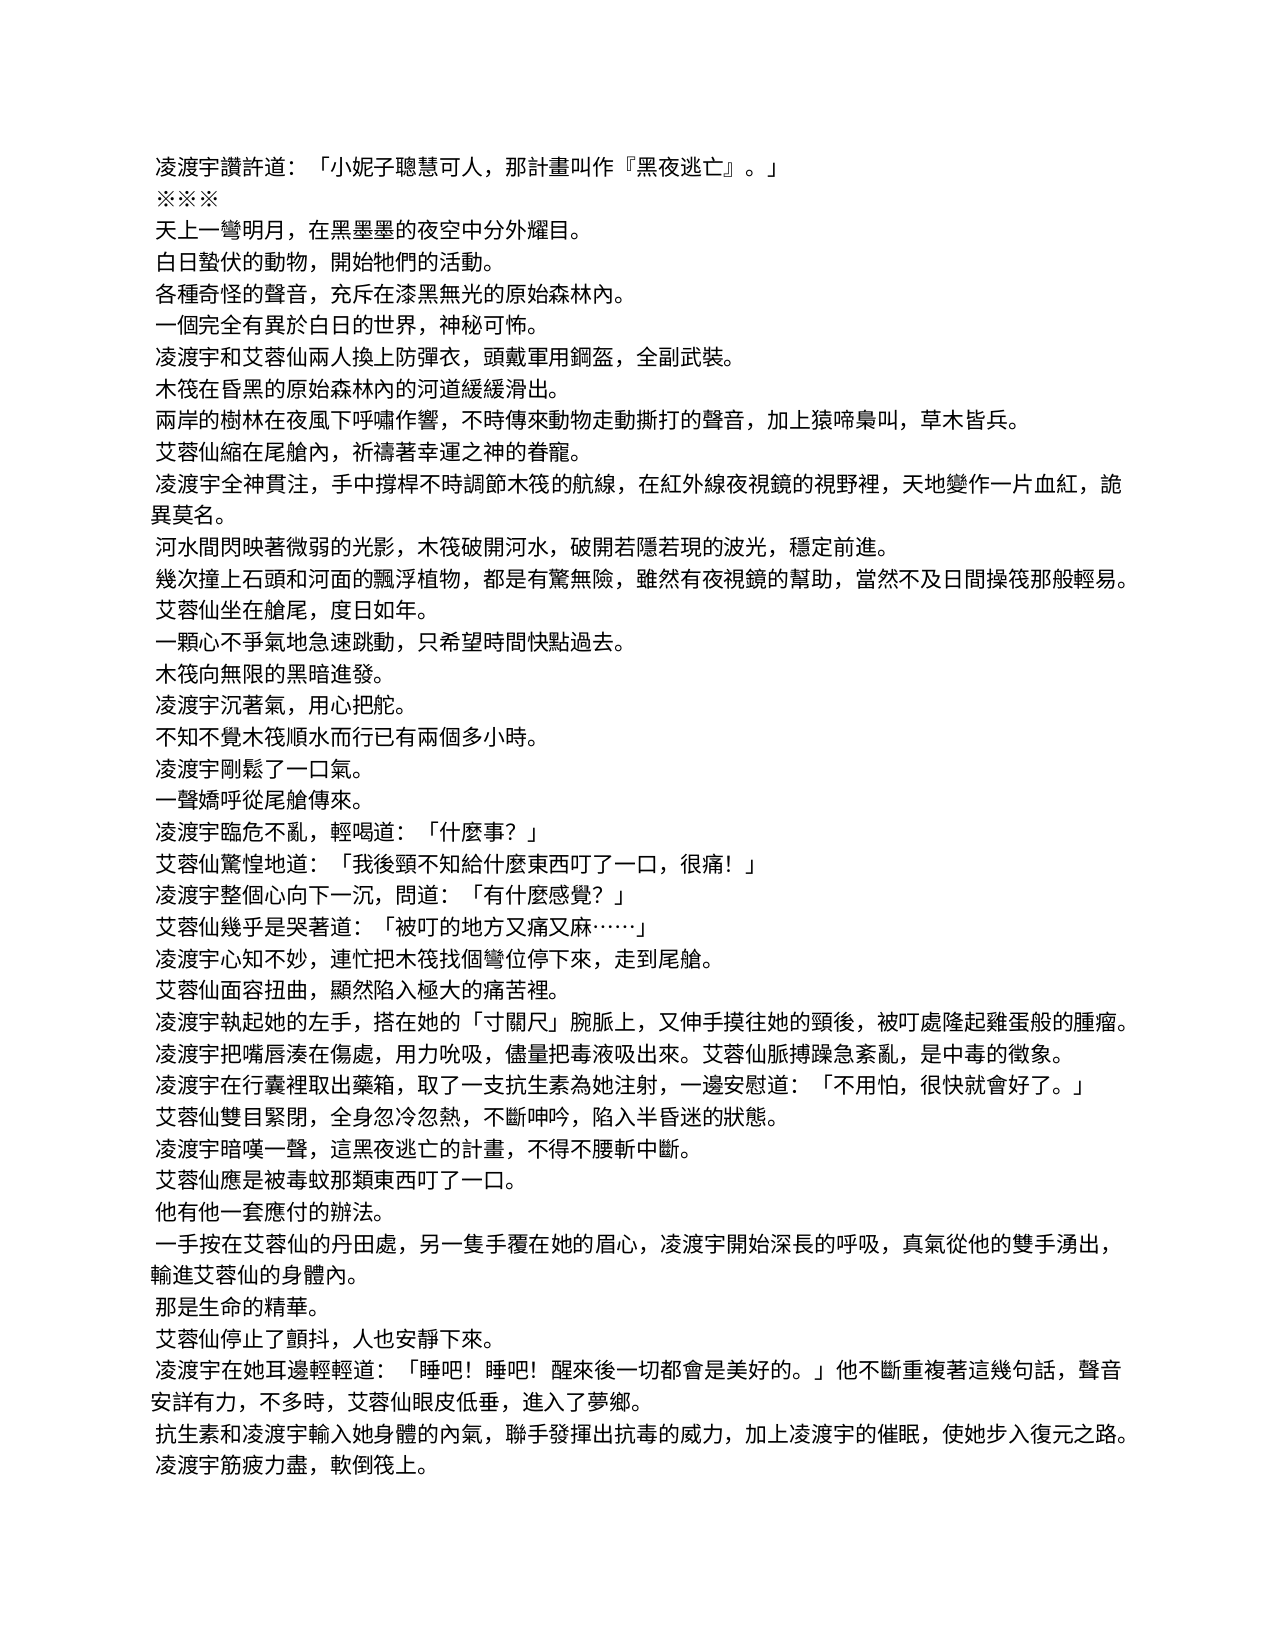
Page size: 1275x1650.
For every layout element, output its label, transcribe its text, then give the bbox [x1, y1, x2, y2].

text 凌渡宇和艾蓉仙兩人換上防彈衣，頭戴軍用鋼盔，全副武裝。 [150, 340, 1125, 372]
text 艾蓉仙面容扭曲，顯然陷入極大的痛苦裡。 [150, 973, 1125, 1005]
text 抗生素和凌渡宇輸入她身體的內氣，聯手發揮出抗毒的威力，加上凌渡宇的催眠，使她步入復元之路。 [150, 1417, 1125, 1448]
text 凌渡宇整個心向下一沉，問道：「有什麼感覺？」 [150, 878, 1125, 910]
text 凌渡宇在她耳邊輕輕道：「睡吧！睡吧！醒來後一切都會是美好的。」他不斷重複著這幾句話，聲音安詳有力，不多時，艾蓉仙眼皮低垂，進入了夢鄉。 [150, 1353, 1125, 1417]
text 凌渡宇在行囊裡取出藥箱，取了一支抗生素為她注射，一邊安慰道：「不用怕，很快就會好了。」 [150, 1068, 1125, 1100]
text 艾蓉仙停止了顫抖，人也安靜下來。 [150, 1322, 1125, 1353]
text 艾蓉仙應是被毒蚊那類東西叮了一口。 [150, 1163, 1125, 1195]
text 凌渡宇筋疲力盡，軟倒筏上。 [150, 1448, 1125, 1480]
text 不知不覺木筏順水而行已有兩個多小時。 [150, 720, 1125, 752]
text 艾蓉仙縮在尾艙內，祈禱著幸運之神的眷寵。 [150, 435, 1125, 467]
text 一顆心不爭氣地急速跳動，只希望時間快點過去。 [150, 625, 1125, 657]
text 凌渡宇執起她的左手，搭在她的「寸關尺」腕脈上，又伸手摸往她的頸後，被叮處隆起雞蛋般的腫瘤。 [150, 1005, 1125, 1037]
text 他有他一套應付的辦法。 [150, 1195, 1125, 1227]
text 凌渡宇暗嘆一聲，這黑夜逃亡的計畫，不得不腰斬中斷。 [150, 1132, 1125, 1163]
text 天上一彎明月，在黑墨墨的夜空中分外耀目。 [150, 213, 1125, 245]
text 艾蓉仙幾乎是哭著道：「被叮的地方又痛又麻……」 [150, 910, 1125, 942]
text 凌渡宇臨危不亂，輕喝道：「什麼事？」 [150, 815, 1125, 847]
text 兩岸的樹林在夜風下呼嘯作響，不時傳來動物走動撕打的聲音，加上猿啼梟叫，草木皆兵。 [150, 403, 1125, 435]
text 艾蓉仙坐在艙尾，度日如年。 [150, 593, 1125, 625]
text 一手按在艾蓉仙的丹田處，另一隻手覆在她的眉心，凌渡宇開始深長的呼吸，真氣從他的雙手湧出，輸進艾蓉仙的身體內。 [150, 1227, 1125, 1290]
text 幾次撞上石頭和河面的飄浮植物，都是有驚無險，雖然有夜視鏡的幫助，當然不及日間操筏那般輕易。 [150, 562, 1125, 593]
text 一個完全有異於白日的世界，神秘可怖。 [150, 308, 1125, 340]
text 艾蓉仙驚惶地道：「我後頸不知給什麼東西叮了一口，很痛！」 [150, 847, 1125, 878]
text 凌渡宇剛鬆了一口氣。 [150, 752, 1125, 783]
text 艾蓉仙雙目緊閉，全身忽冷忽熱，不斷呻吟，陷入半昏迷的狀態。 [150, 1100, 1125, 1132]
text 木筏在昏黑的原始森林內的河道緩緩滑出。 [150, 372, 1125, 403]
text 凌渡宇沉著氣，用心把舵。 [150, 688, 1125, 720]
text ※※※ [150, 182, 1125, 213]
text 凌渡宇心知不妙，連忙把木筏找個彎位停下來，走到尾艙。 [150, 942, 1125, 973]
text 木筏向無限的黑暗進發。 [150, 657, 1125, 688]
text 白日蟄伏的動物，開始牠們的活動。 [150, 245, 1125, 277]
text 凌渡宇讚許道：「小妮子聰慧可人，那計畫叫作『黑夜逃亡』。」 [150, 150, 1125, 182]
text 凌渡宇全神貫注，手中撐桿不時調節木筏的航線，在紅外線夜視鏡的視野裡，天地變作一片血紅，詭異莫名。 [150, 467, 1125, 530]
text 河水間閃映著微弱的光影，木筏破開河水，破開若隱若現的波光，穩定前進。 [150, 530, 1125, 562]
text 那是生命的精華。 [150, 1290, 1125, 1322]
text 一聲嬌呼從尾艙傳來。 [150, 783, 1125, 815]
text 各種奇怪的聲音，充斥在漆黑無光的原始森林內。 [150, 277, 1125, 308]
text 凌渡宇把嘴唇湊在傷處，用力吮吸，儘量把毒液吸出來。艾蓉仙脈搏躁急紊亂，是中毒的徵象。 [150, 1037, 1125, 1068]
